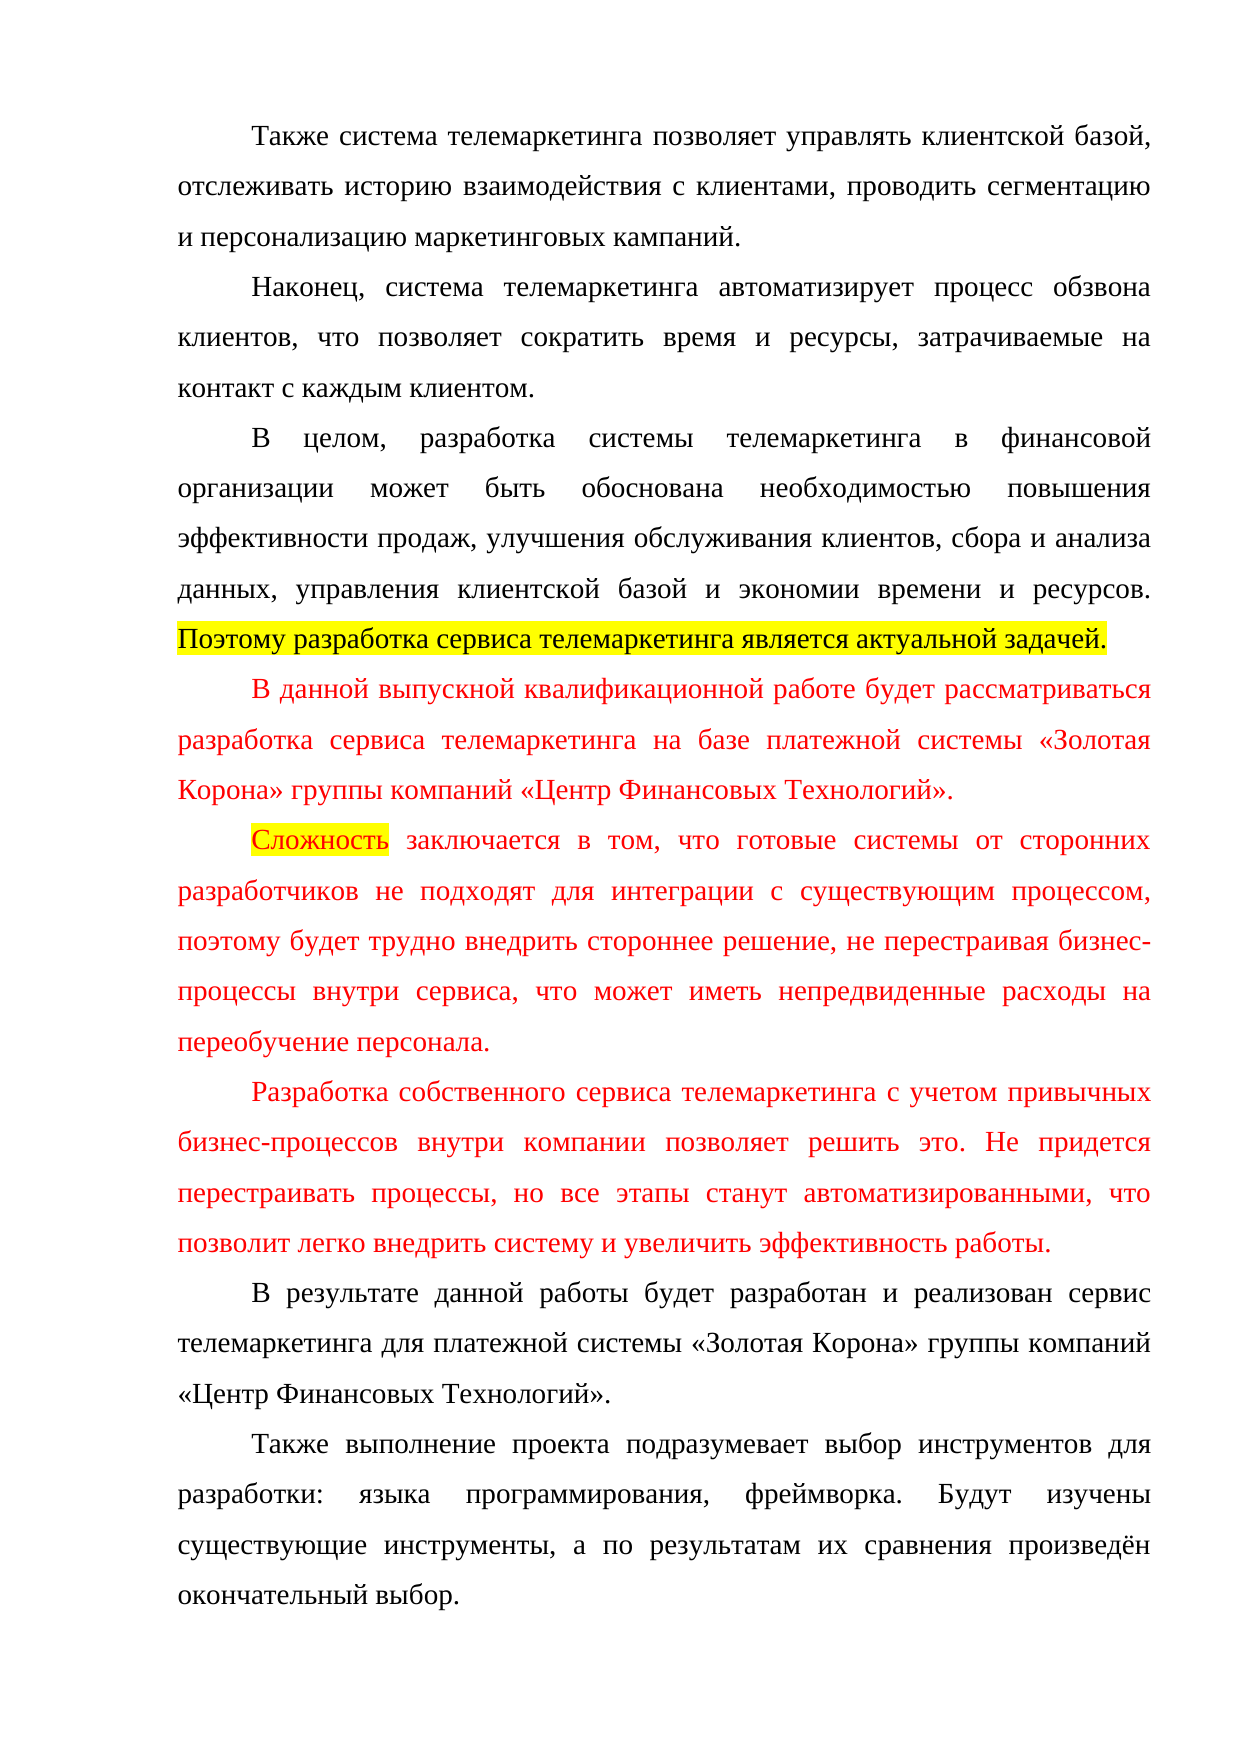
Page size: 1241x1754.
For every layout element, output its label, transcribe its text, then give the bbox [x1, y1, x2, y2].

text Сложность заключается в том, что готовые системы от сторонних разработчиков не подходят для интеграции с существующим процессом, поэтому будет трудно внедрить стороннее решение, не перестраивая бизнес-процессы внутри сервиса, что может иметь непредвиденные расходы на переобучение персонала. [177, 822, 1152, 1057]
text Также выполнение проекта подразумевает выбор инструментов для разработки: языка программирования, фреймворка. Будут изучены существующие инструменты, а по результатам их сравнения произведён окончательный выбор. [177, 1426, 1152, 1611]
text Наконец, система телемаркетинга автоматизирует процесс обзвона клиентов, что позволяет сократить время и ресурсы, затрачиваемые на контакт с каждым клиентом. [177, 269, 1152, 403]
text В целом, разработка системы телемаркетинга в финансовой организации может быть обоснована необходимостью повышения эффективности продаж, улучшения обслуживания клиентов, сбора и анализа данных, управления клиентской базой и экономии времени и ресурсов. Поэтому разработка сервиса телемаркетинга является актуальной задачей. [177, 420, 1152, 655]
text В данной выпускной квалификационной работе будет рассматриваться разработка сервиса телемаркетинга на базе платежной системы «Золотая Корона» группы компаний «Центр Финансовых Технологий». [177, 672, 1152, 806]
text В результате данной работы будет разработан и реализован сервис телемаркетинга для платежной системы «Золотая Корона» группы компаний «Центр Финансовых Технологий». [177, 1275, 1152, 1409]
text Также система телемаркетинга позволяет управлять клиентской базой, отслеживать историю взаимодействия с клиентами, проводить сегментацию и персонализацию маркетинговых кампаний. [177, 118, 1152, 252]
text Разработка собственного сервиса телемаркетинга с учетом привычных бизнес-процессов внутри компании позволяет решить это. Не придется перестраивать процессы, но все этапы станут автоматизированными, что позволит легко внедрить систему и увеличить эффективность работы. [177, 1074, 1152, 1258]
